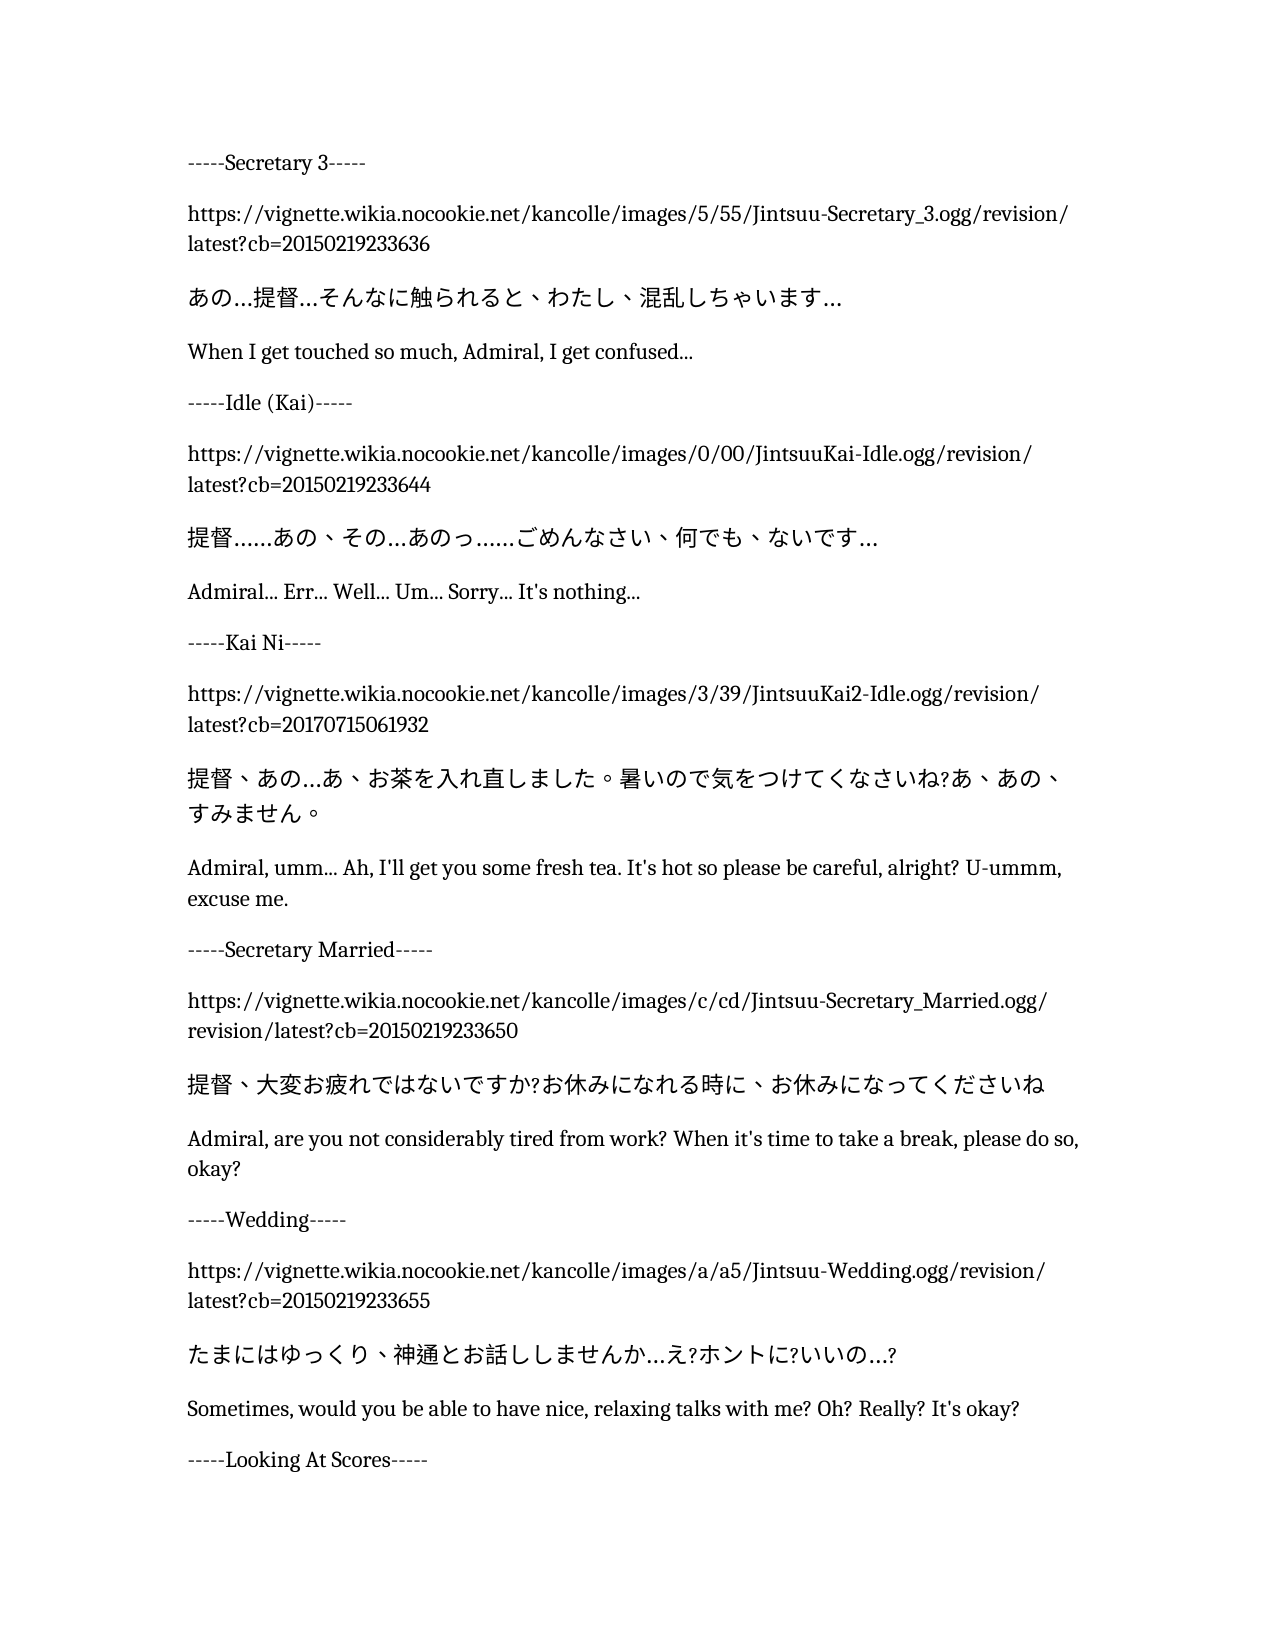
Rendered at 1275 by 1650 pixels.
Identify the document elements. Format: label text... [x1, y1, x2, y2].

text たまにはゆっくり、神通とお話ししませんか…え?ホントに?いいの…? [187, 1339, 1087, 1370]
text -----Secretary 3----- [187, 150, 1087, 176]
text Admiral... Err... Well... Um... Sorry... It's nothing... [187, 579, 1087, 606]
text When I get touched so much, Admiral, I get confused... [187, 339, 1087, 365]
text 提督、大変お疲れではないですか?お休みになれる時に、お休みになってくださいね [187, 1069, 1087, 1100]
text -----Idle (Kai)----- [187, 390, 1087, 416]
text -----Wedding----- [187, 1207, 1087, 1233]
text https://vignette.wikia.nocookie.net/kancolle/images/5/55/Jintsuu-Secretary_3.ogg/revision/latest?cb=20150219233636 [187, 201, 1087, 258]
text Admiral, are you not considerably tired from work? When it's time to take a break, please do so, okay? [187, 1126, 1087, 1182]
text Admiral, umm... Ah, I'll get you some fresh tea. It's hot so please be careful, alright? U-ummm, excuse me. [187, 855, 1087, 912]
text Sometimes, would you be able to have nice, relaxing talks with me? Oh? Really? It's okay? [187, 1396, 1087, 1422]
text https://vignette.wikia.nocookie.net/kancolle/images/c/cd/Jintsuu-Secretary_Married.ogg/revision/latest?cb=20150219233650 [187, 987, 1087, 1044]
text 提督……あの、その…あのっ……ごめんなさい、何でも、ないです… [187, 522, 1087, 554]
text 提督、あの…あ、お茶を入れ直しました。暑いので気をつけてくなさいね?あ、あの、すみません。 [187, 762, 1087, 830]
text -----Looking At Scores----- [187, 1447, 1087, 1473]
text https://vignette.wikia.nocookie.net/kancolle/images/3/39/JintsuuKai2-Idle.ogg/revision/latest?cb=20170715061932 [187, 681, 1087, 738]
text https://vignette.wikia.nocookie.net/kancolle/images/0/00/JintsuuKai-Idle.ogg/revision/latest?cb=20150219233644 [187, 441, 1087, 498]
text -----Kai Ni----- [187, 630, 1087, 657]
text あの…提督…そんなに触られると、わたし、混乱しちゃいます… [187, 282, 1087, 313]
text https://vignette.wikia.nocookie.net/kancolle/images/a/a5/Jintsuu-Wedding.ogg/revision/latest?cb=20150219233655 [187, 1258, 1087, 1314]
text -----Secretary Married----- [187, 936, 1087, 963]
